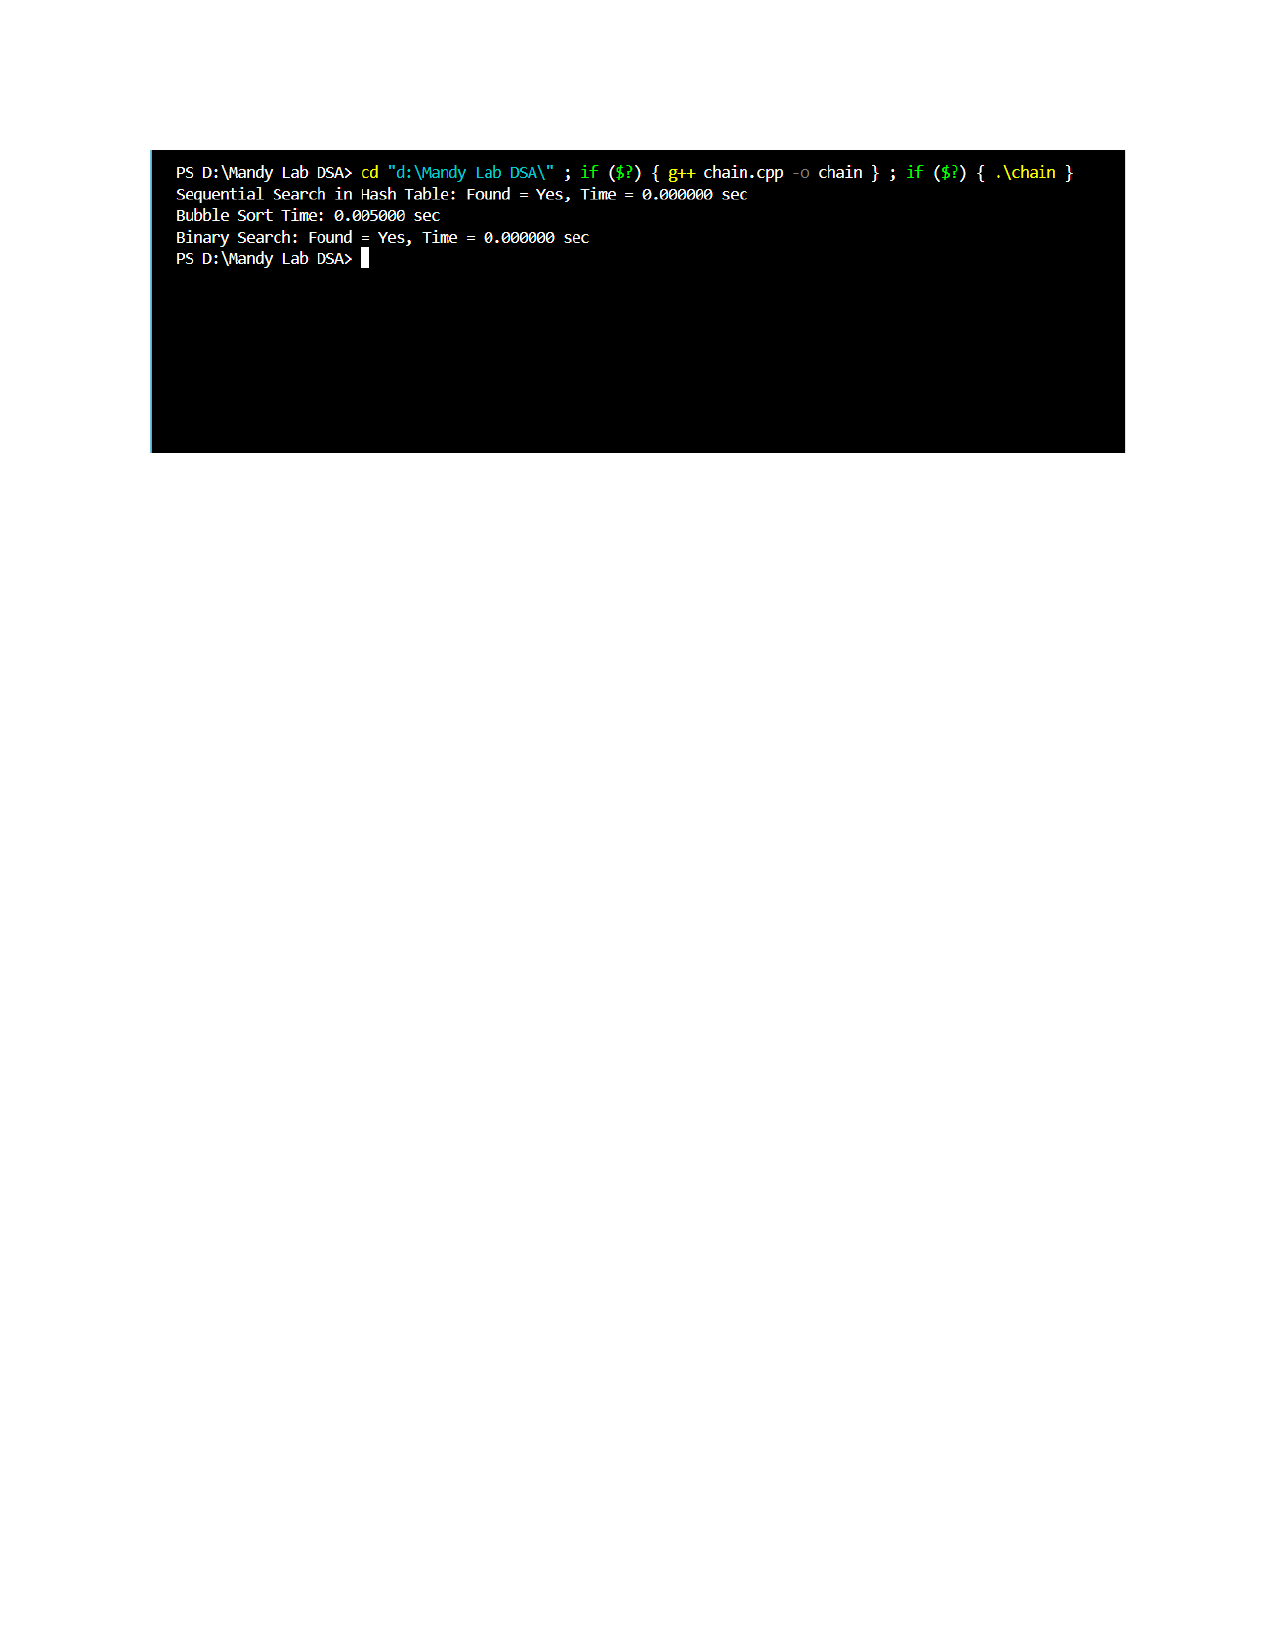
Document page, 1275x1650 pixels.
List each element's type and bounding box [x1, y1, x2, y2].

picture [150, 150, 1125, 453]
